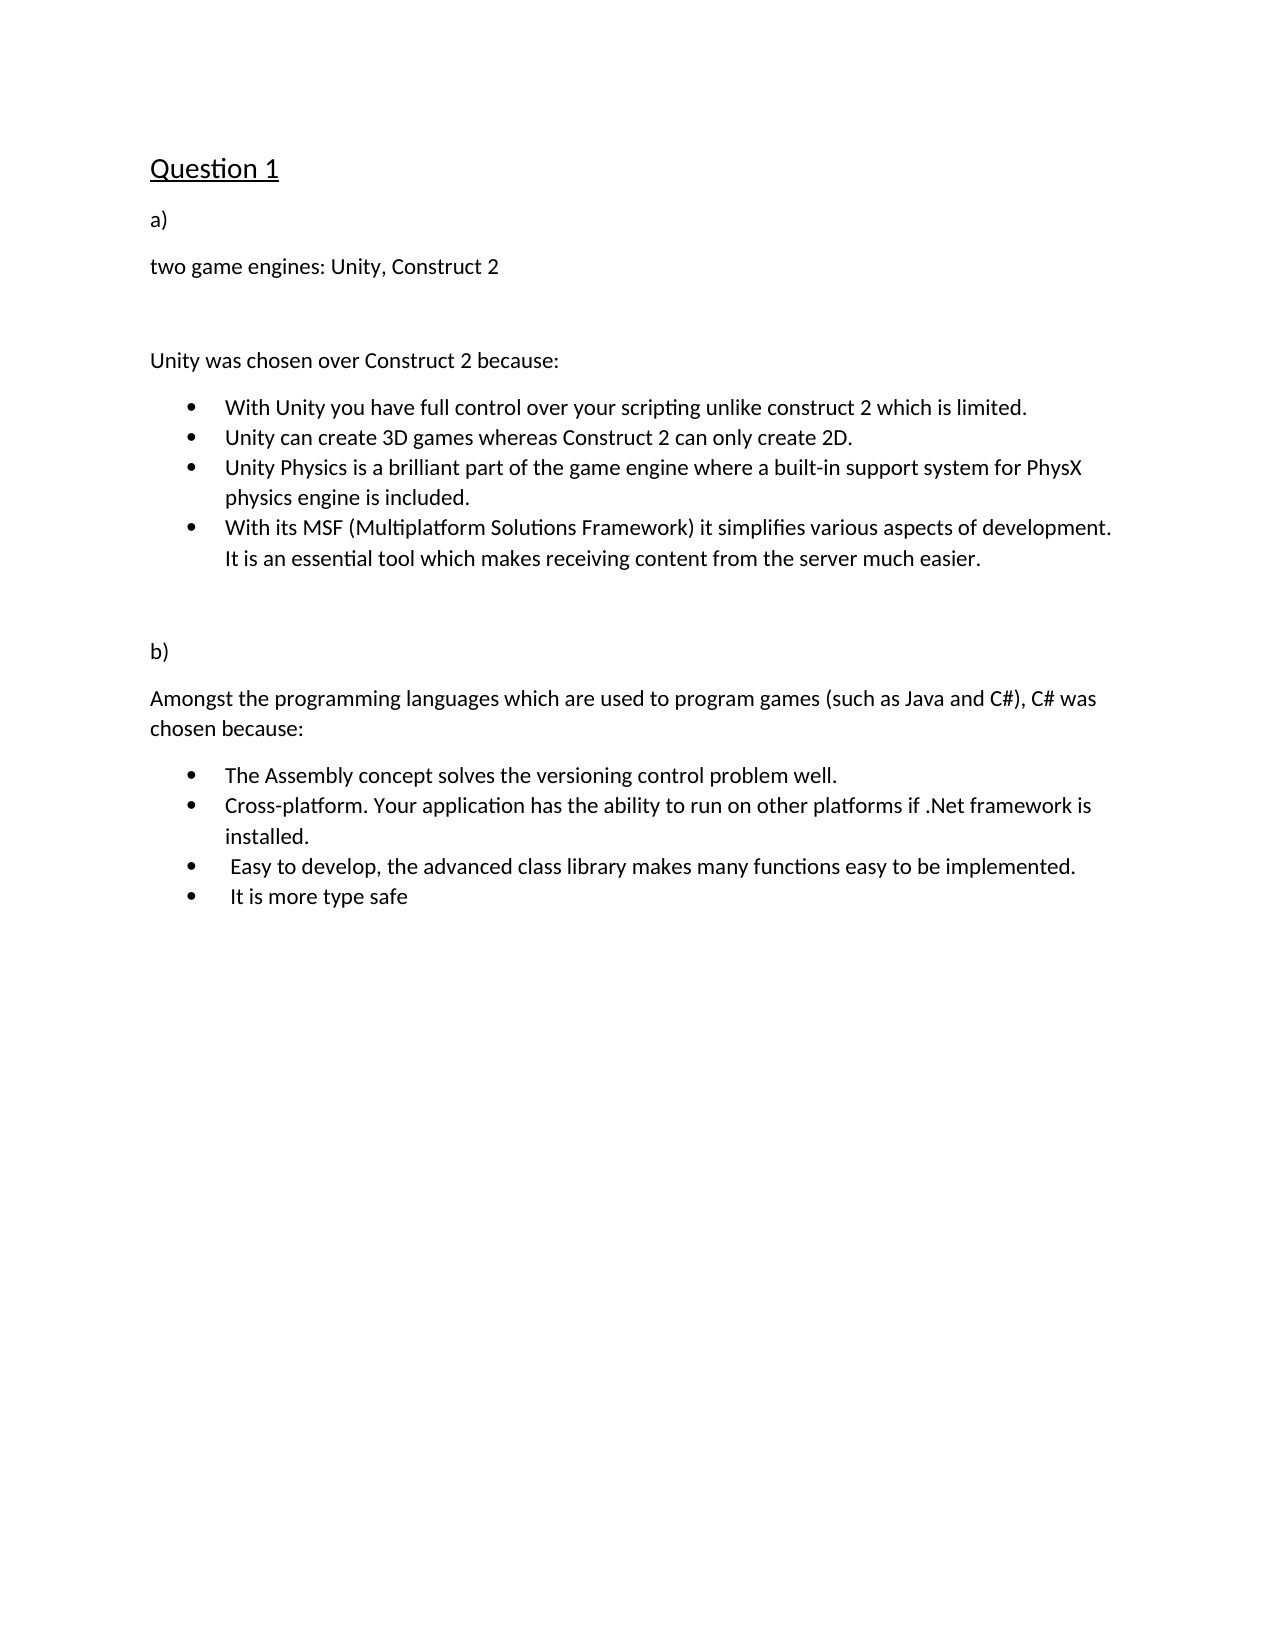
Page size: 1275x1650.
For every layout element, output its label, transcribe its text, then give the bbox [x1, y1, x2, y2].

list Cross-platform. Your application has the ability to run on other platforms if .Net framework is installed. [187, 792, 1125, 850]
list The Assembly concept solves the versioning control problem well. [187, 761, 1125, 789]
list Easy to develop, the advanced class library makes many functions easy to be implemented. [187, 852, 1125, 880]
text a) [150, 205, 1125, 233]
list Unity Physics is a brilliant part of the game engine where a built-in support system for PhysX physics engine is included. [187, 453, 1125, 511]
list With its MSF (Multiplatform Solutions Framework) it simplifies various aspects of development. It is an essential tool which makes receiving content from the server much easier. [187, 513, 1125, 572]
text b) [150, 637, 1125, 665]
list It is more type safe [187, 882, 1125, 910]
text Unity was chosen over Construct 2 because: [150, 346, 1125, 374]
list With Unity you have full control over your scripting unlike construct 2 which is limited. [187, 393, 1125, 421]
text Amongst the programming languages which are used to program games (such as Java and C#), C# was chosen because: [150, 684, 1125, 742]
text two game engines: Unity, Construct 2 [150, 252, 1125, 280]
text Question 1 [150, 150, 1125, 186]
list Unity can create 3D games whereas Construct 2 can only create 2D. [187, 423, 1125, 451]
